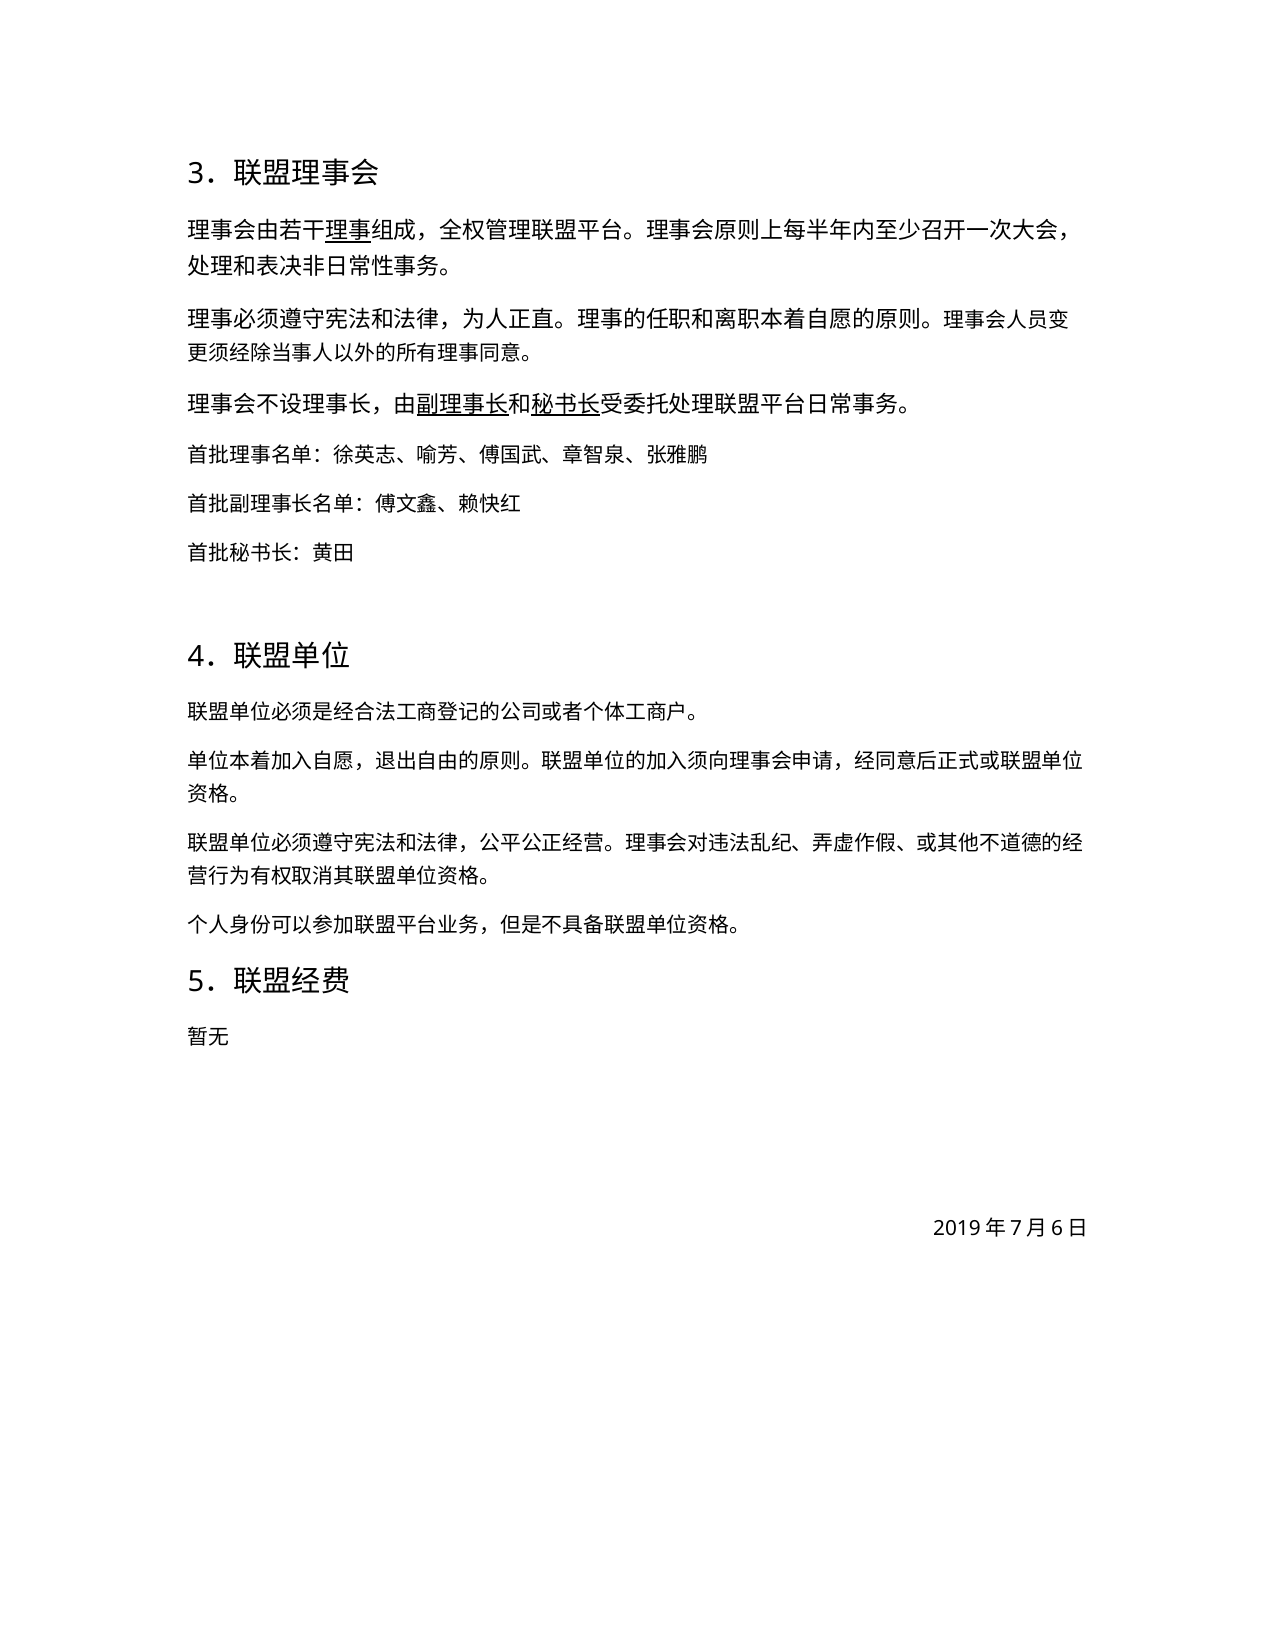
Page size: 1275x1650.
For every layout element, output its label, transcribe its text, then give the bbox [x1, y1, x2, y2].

text 理事会由若干理事组成，全权管理联盟平台。理事会原则上每半年内至少召开一次大会，处理和表决非日常性事务。 [187, 212, 1087, 281]
text 理事必须遵守宪法和法律，为人正直。理事的任职和离职本着自愿的原则。理事会人员变更须经除当事人以外的所有理事同意。 [187, 301, 1087, 367]
text 理事会不设理事长，由副理事长和秘书长受委托处理联盟平台日常事务。 [187, 386, 1087, 419]
text 5．联盟经费 [187, 957, 1087, 1000]
text 个人身份可以参加联盟平台业务，但是不具备联盟单位资格。 [187, 908, 1087, 938]
text 首批理事名单：徐英志、喻芳、傅国武、章智泉、张雅鹏 [187, 438, 1087, 468]
text 4．联盟单位 [187, 633, 1087, 675]
text 联盟单位必须是经合法工商登记的公司或者个体工商户。 [187, 695, 1087, 725]
text 3．联盟理事会 [187, 150, 1087, 192]
text 联盟单位必须遵守宪法和法律，公平公正经营。理事会对违法乱纪、弄虚作假、或其他不道德的经营行为有权取消其联盟单位资格。 [187, 826, 1087, 889]
text 首批副理事长名单：傅文鑫、赖快红 [187, 487, 1087, 518]
text 2019年7月6日 [187, 1211, 1087, 1241]
text 首批秘书长：黄田 [187, 537, 1087, 567]
text 单位本着加入自愿，退出自由的原则。联盟单位的加入须向理事会申请，经同意后正式或联盟单位资格。 [187, 744, 1087, 807]
text 暂无 [187, 1020, 1087, 1050]
